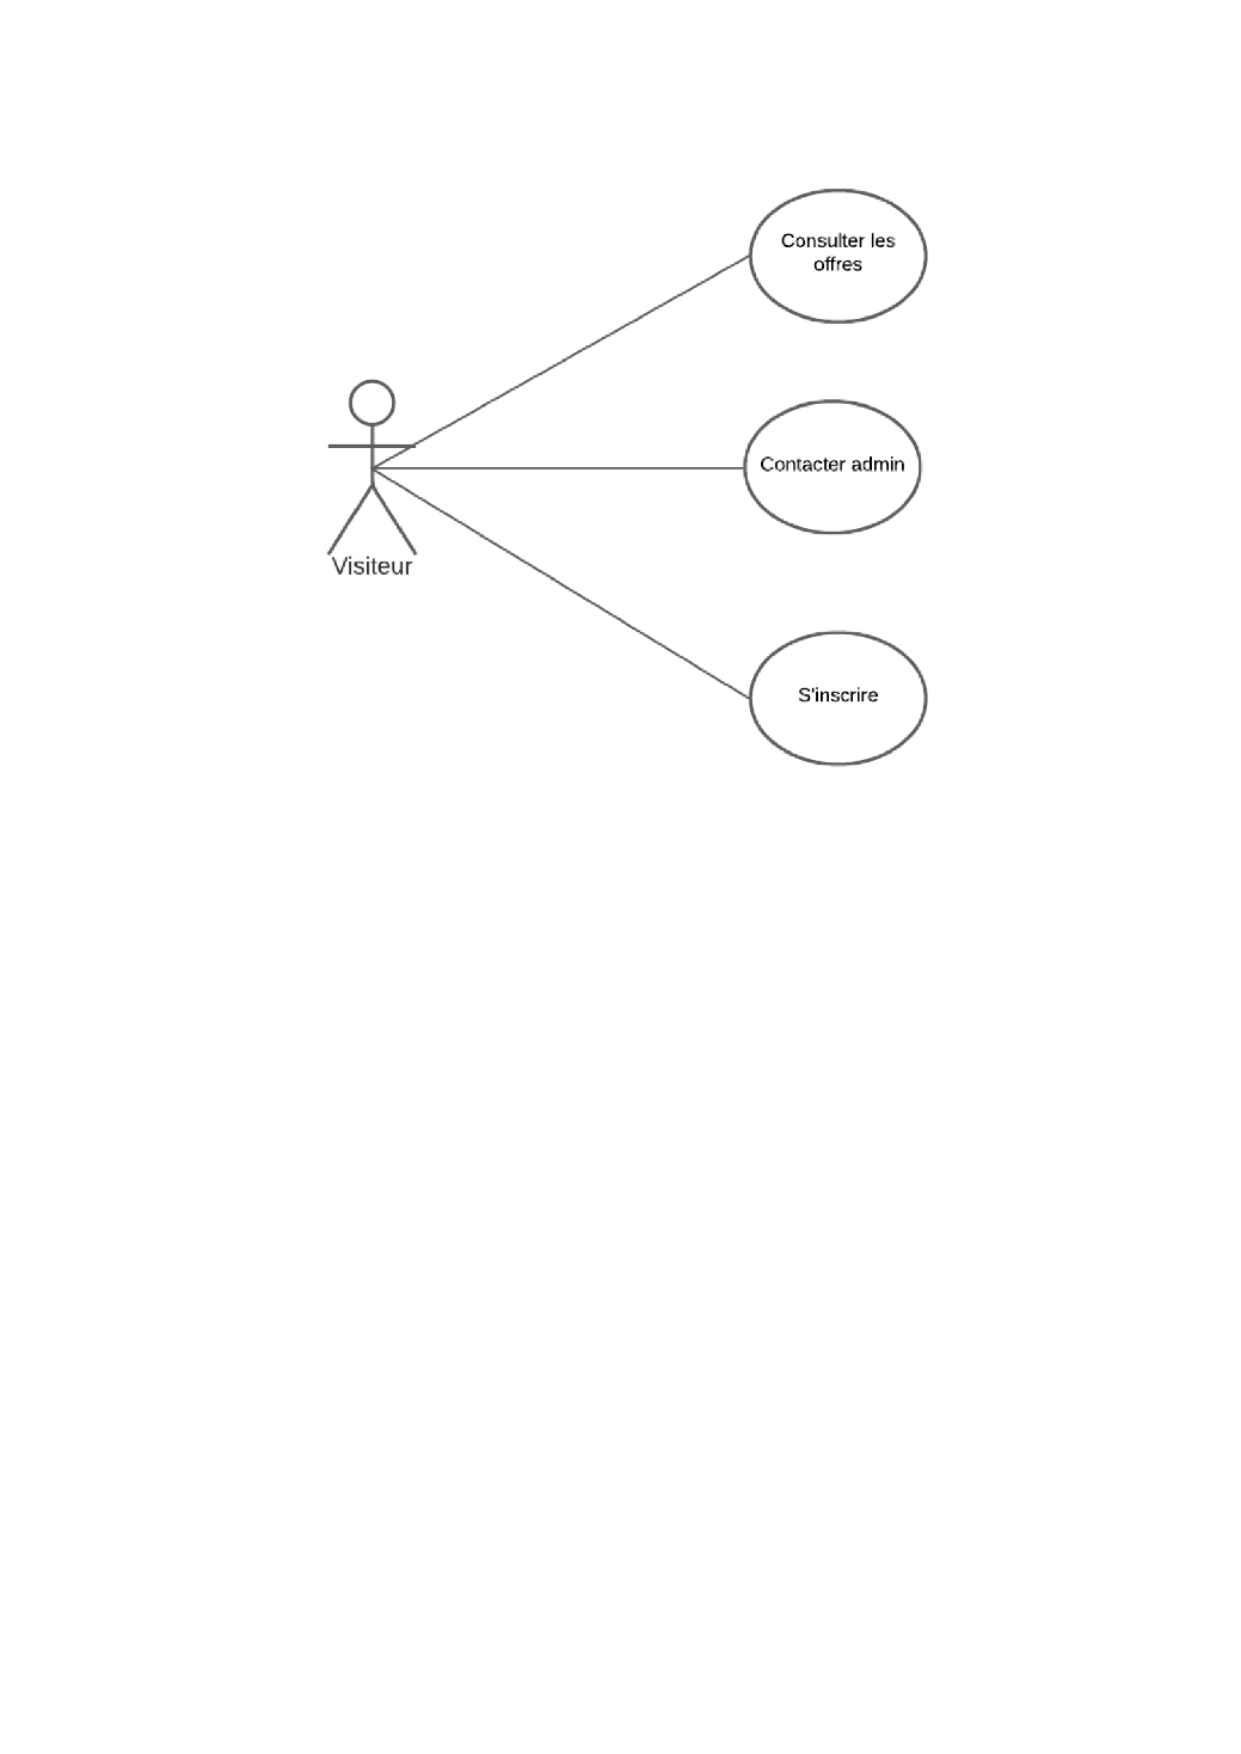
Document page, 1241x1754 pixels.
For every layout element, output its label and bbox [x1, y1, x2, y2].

picture [147, 147, 1093, 815]
